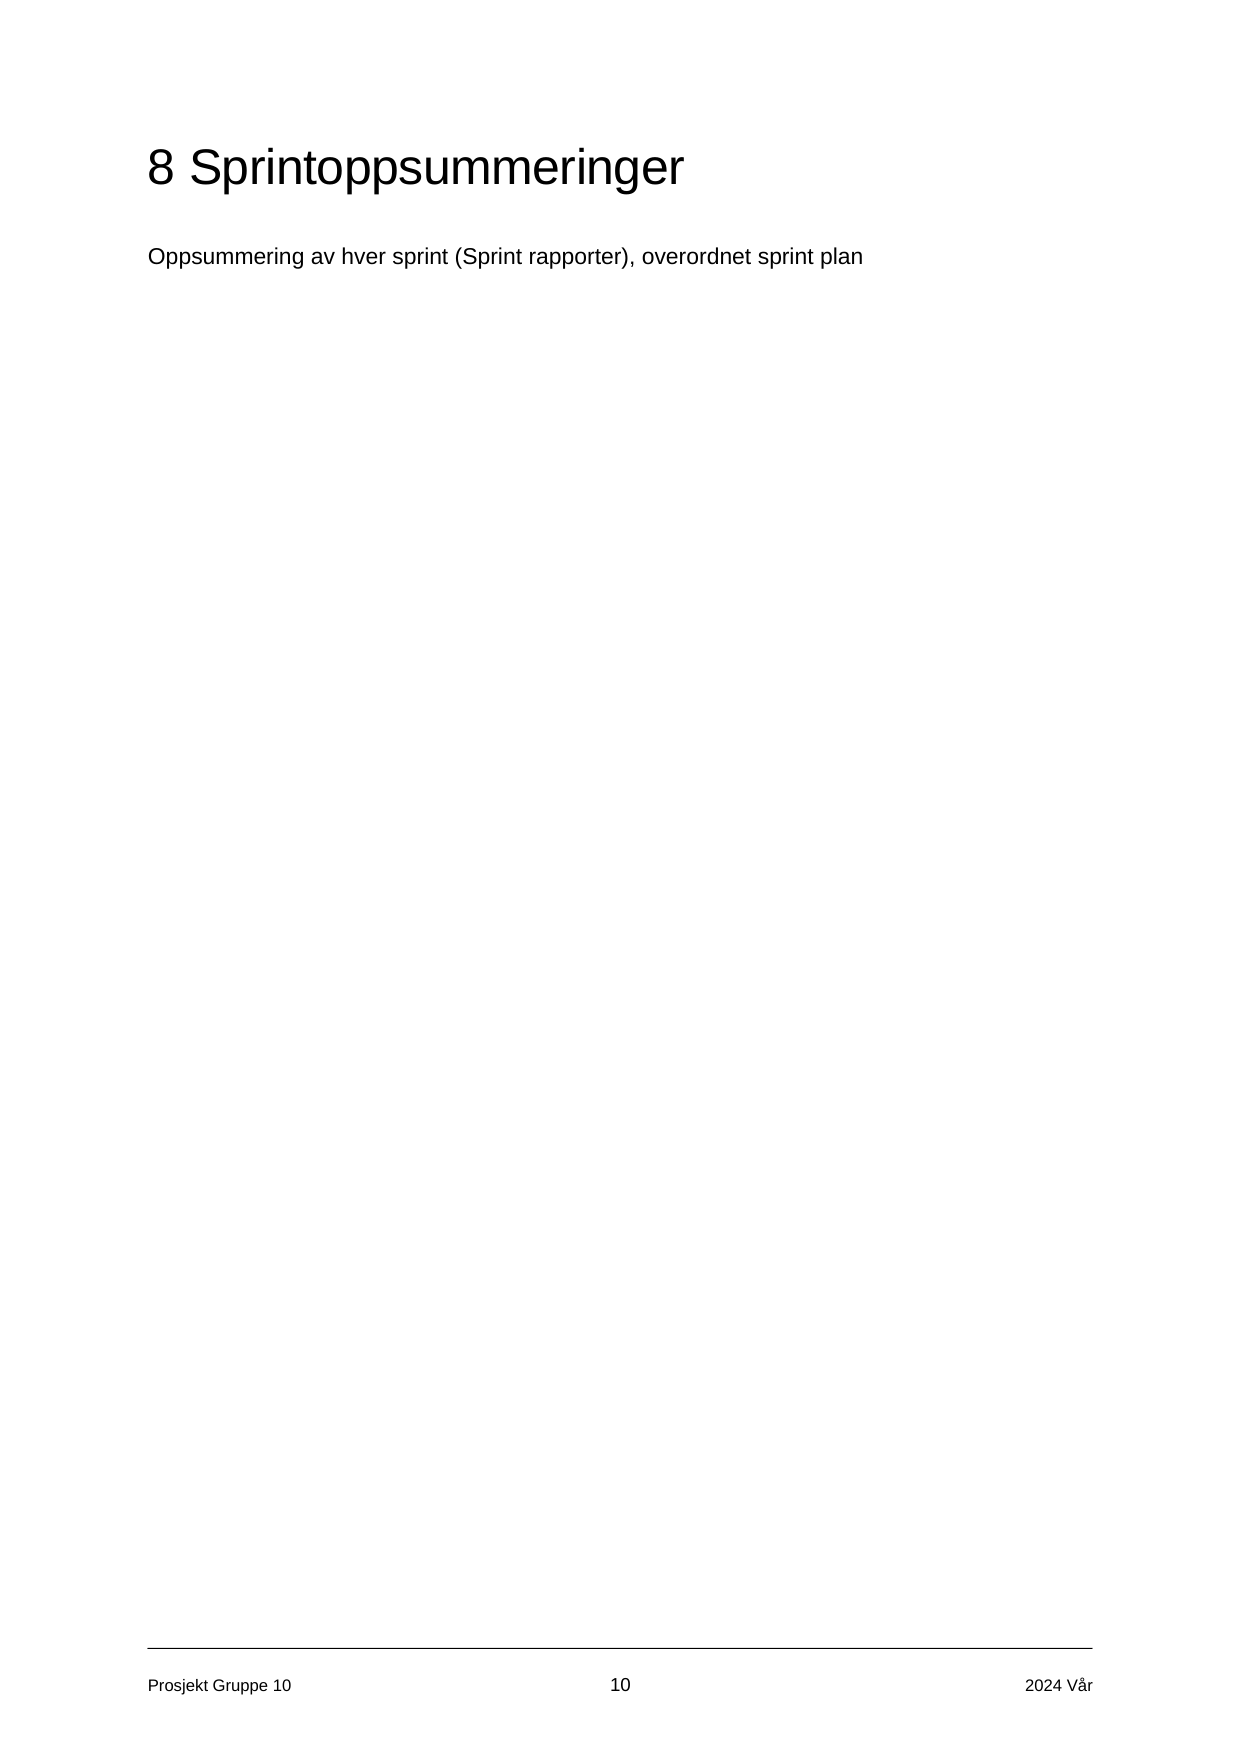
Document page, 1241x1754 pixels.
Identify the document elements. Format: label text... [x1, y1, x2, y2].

text Oppsummering av hver sprint (Sprint rapporter), overordnet sprint plan [148, 243, 1092, 269]
subtitle Sprintoppsummeringer [148, 132, 1092, 195]
